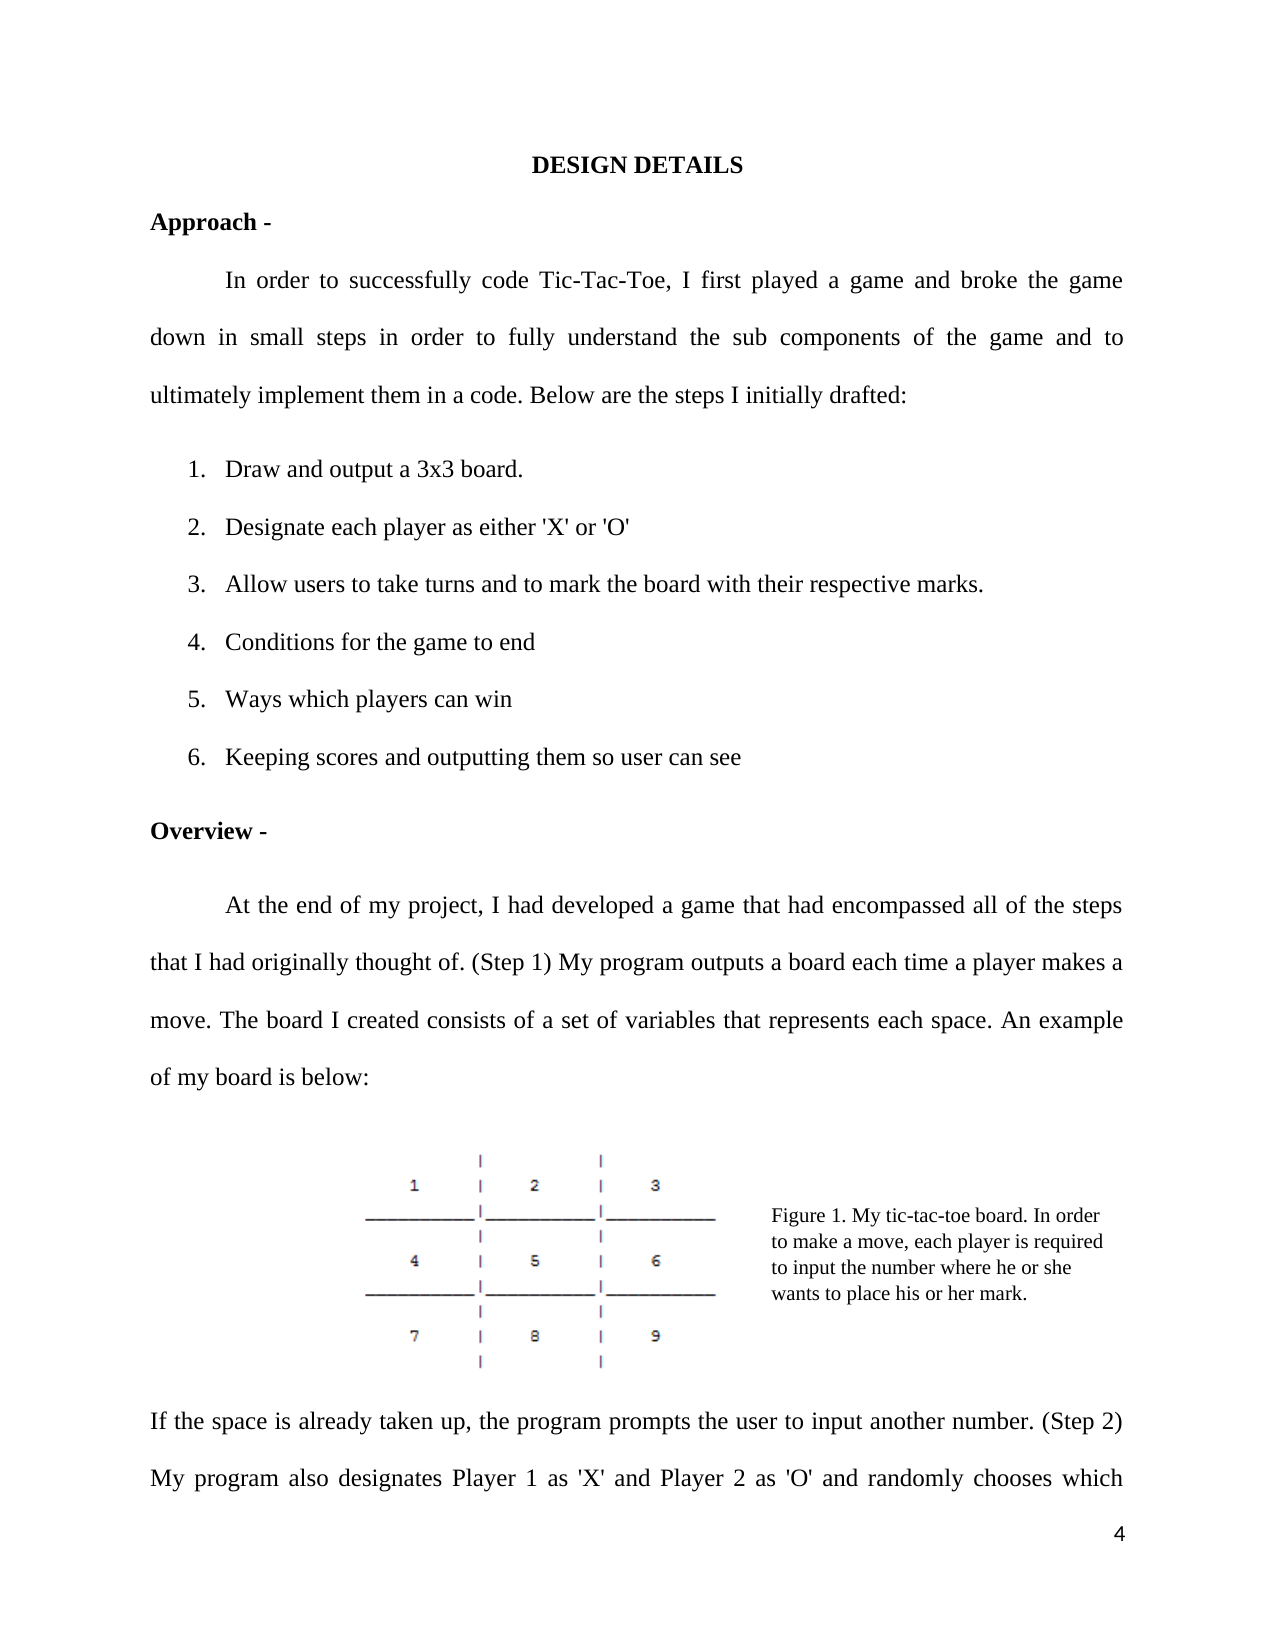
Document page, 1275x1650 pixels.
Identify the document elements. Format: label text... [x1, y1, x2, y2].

list Draw and output a 3x3 board. [187, 454, 1125, 483]
list Conditions for the game to end [187, 627, 1125, 655]
text In order to successfully code Tic-Tac-Toe, I first played a game and broke the game down in small steps in order to fully understand the sub components of the game and to ultimately implement them in a code. Below are the steps I initially drafted: [150, 265, 1125, 409]
list Designate each player as either 'X' or 'O' [187, 512, 1125, 540]
text DESIGN DETAILS [150, 150, 1125, 179]
text Approach - [150, 207, 1125, 236]
list Allow users to take turns and to mark the board with their respective marks. [187, 569, 1125, 598]
picture [364, 1141, 727, 1368]
list Ways which players can win [187, 684, 1125, 713]
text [150, 1406, 1125, 1492]
list Keeping scores and outputting them so user can see [187, 742, 1125, 770]
text Overview - [150, 816, 1125, 844]
text At the end of my project, I had developed a game that had encompassed all of the steps that I had originally thought of. (Step 1) My program outputs a board each time a player makes a move. The board I created consists of a set of variables that represents each space. An example of my board is below: [150, 890, 1125, 1091]
